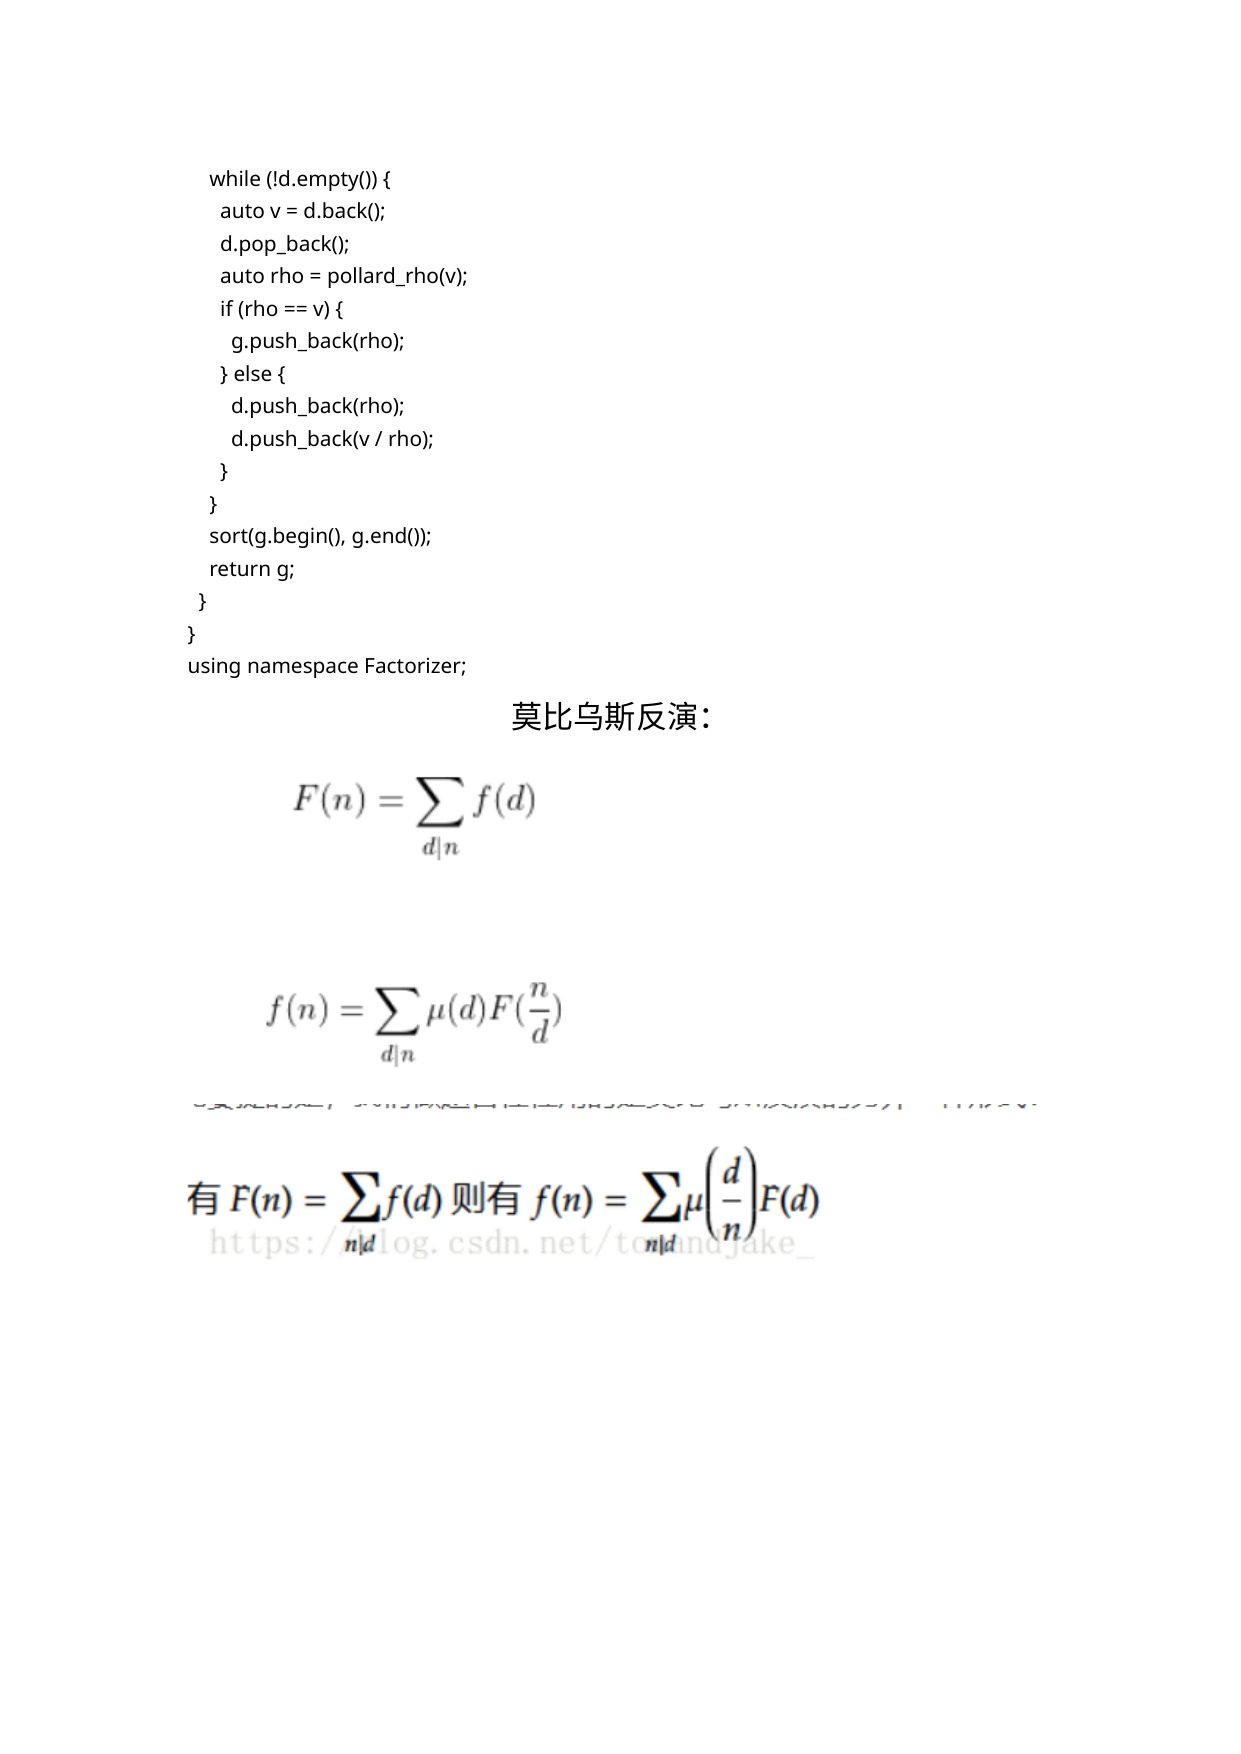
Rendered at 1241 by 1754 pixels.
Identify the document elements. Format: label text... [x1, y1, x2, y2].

text if (rho == v) { [187, 292, 1053, 324]
text g.push_back(rho); [187, 324, 1053, 357]
picture [187, 754, 755, 1097]
text } [187, 454, 1053, 487]
text } [187, 584, 1053, 617]
text while (!d.empty()) { [187, 162, 1053, 194]
text auto v = d.back(); [187, 194, 1053, 227]
text d.push_back(v / rho); [187, 422, 1053, 454]
text auto rho = pollard_rho(v); [187, 259, 1053, 292]
text sort(g.begin(), g.end()); [187, 519, 1053, 552]
text using namespace Factorizer; [187, 649, 1053, 682]
text d.push_back(rho); [187, 389, 1053, 422]
text return g; [187, 552, 1053, 584]
text } else { [187, 357, 1053, 389]
picture [187, 1104, 1053, 1300]
text } [187, 617, 1053, 649]
text d.pop_back(); [187, 227, 1053, 259]
text 莫比乌斯反演： [187, 682, 1053, 747]
text } [187, 487, 1053, 519]
